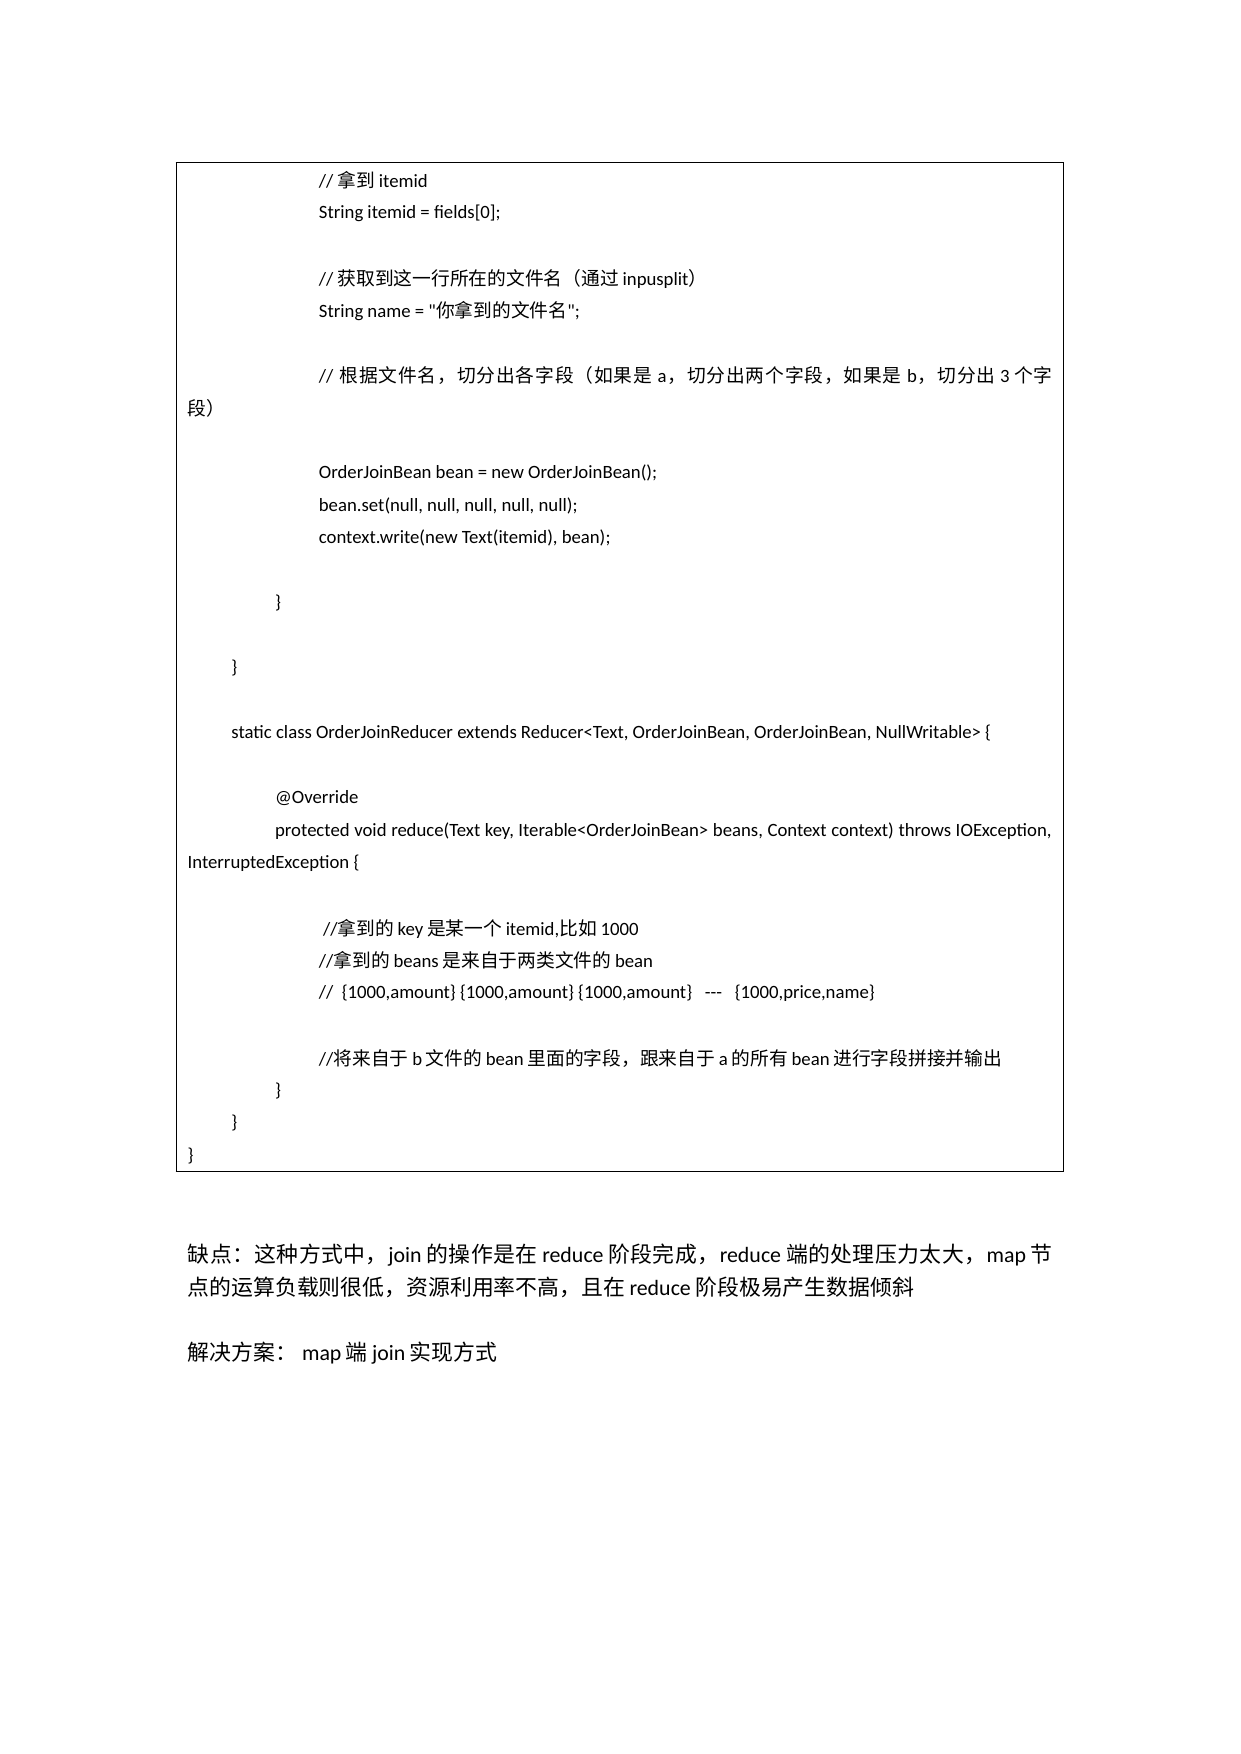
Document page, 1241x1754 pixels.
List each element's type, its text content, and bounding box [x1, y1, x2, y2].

text 解决方案： map端join实现方式 [187, 1334, 1053, 1367]
text 缺点：这种方式中，join的操作是在reduce阶段完成，reduce端的处理压力太大，map节点的运算负载则很低，资源利用率不高，且在reduce阶段极易产生数据倾斜 [187, 1237, 1053, 1302]
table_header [177, 163, 1063, 1171]
